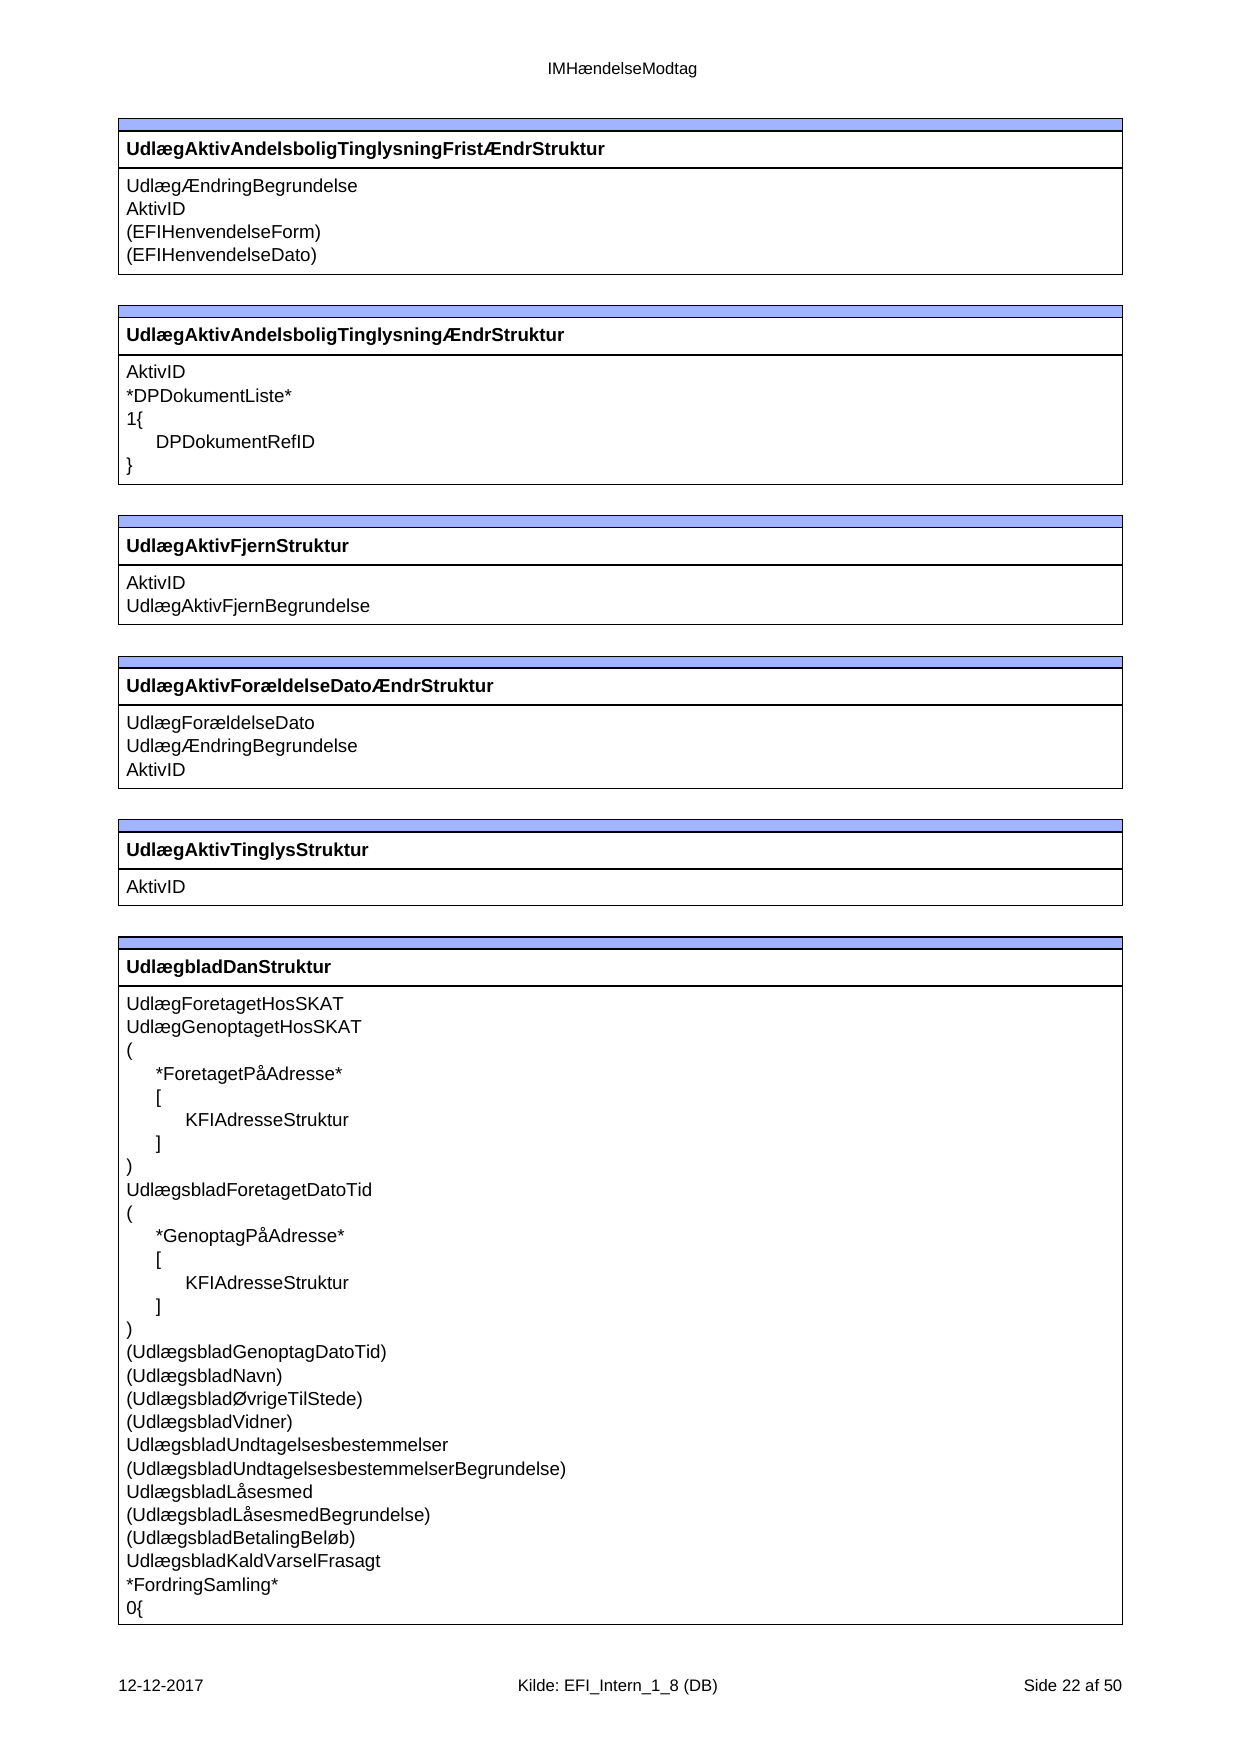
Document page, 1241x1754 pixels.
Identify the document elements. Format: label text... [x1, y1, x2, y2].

table_cell UdlægÆndringBegrundelse AktivID (EFIHenvendelseForm) (EFIHenvendelseDato) [119, 169, 1122, 274]
table_cell UdlægbladDanStruktur [119, 950, 1122, 985]
table_header [119, 657, 1122, 667]
table_header [119, 938, 1122, 948]
table_header [119, 820, 1122, 831]
table_header [119, 516, 1122, 527]
table_header [119, 306, 1122, 317]
table_cell UdlægAktivFjernStruktur [119, 528, 1122, 564]
table_cell UdlægForældelseDato UdlægÆndringBegrundelse AktivID [119, 706, 1122, 788]
table_cell UdlægAktivTinglysStruktur [119, 833, 1122, 868]
table_cell UdlægAktivAndelsboligTinglysningFristÆndrStruktur [119, 132, 1122, 167]
table_cell UdlægAktivForældelseDatoÆndrStruktur [119, 669, 1122, 704]
table_cell AktivID UdlægAktivFjernBegrundelse [119, 566, 1122, 624]
table_header [119, 119, 1122, 130]
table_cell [119, 987, 1122, 1624]
table_cell AktivID [119, 870, 1122, 905]
table_cell UdlægAktivAndelsboligTinglysningÆndrStruktur [119, 318, 1122, 354]
table_cell AktivID *DPDokumentListe* 1{ DPDokumentRefID } [119, 356, 1122, 484]
